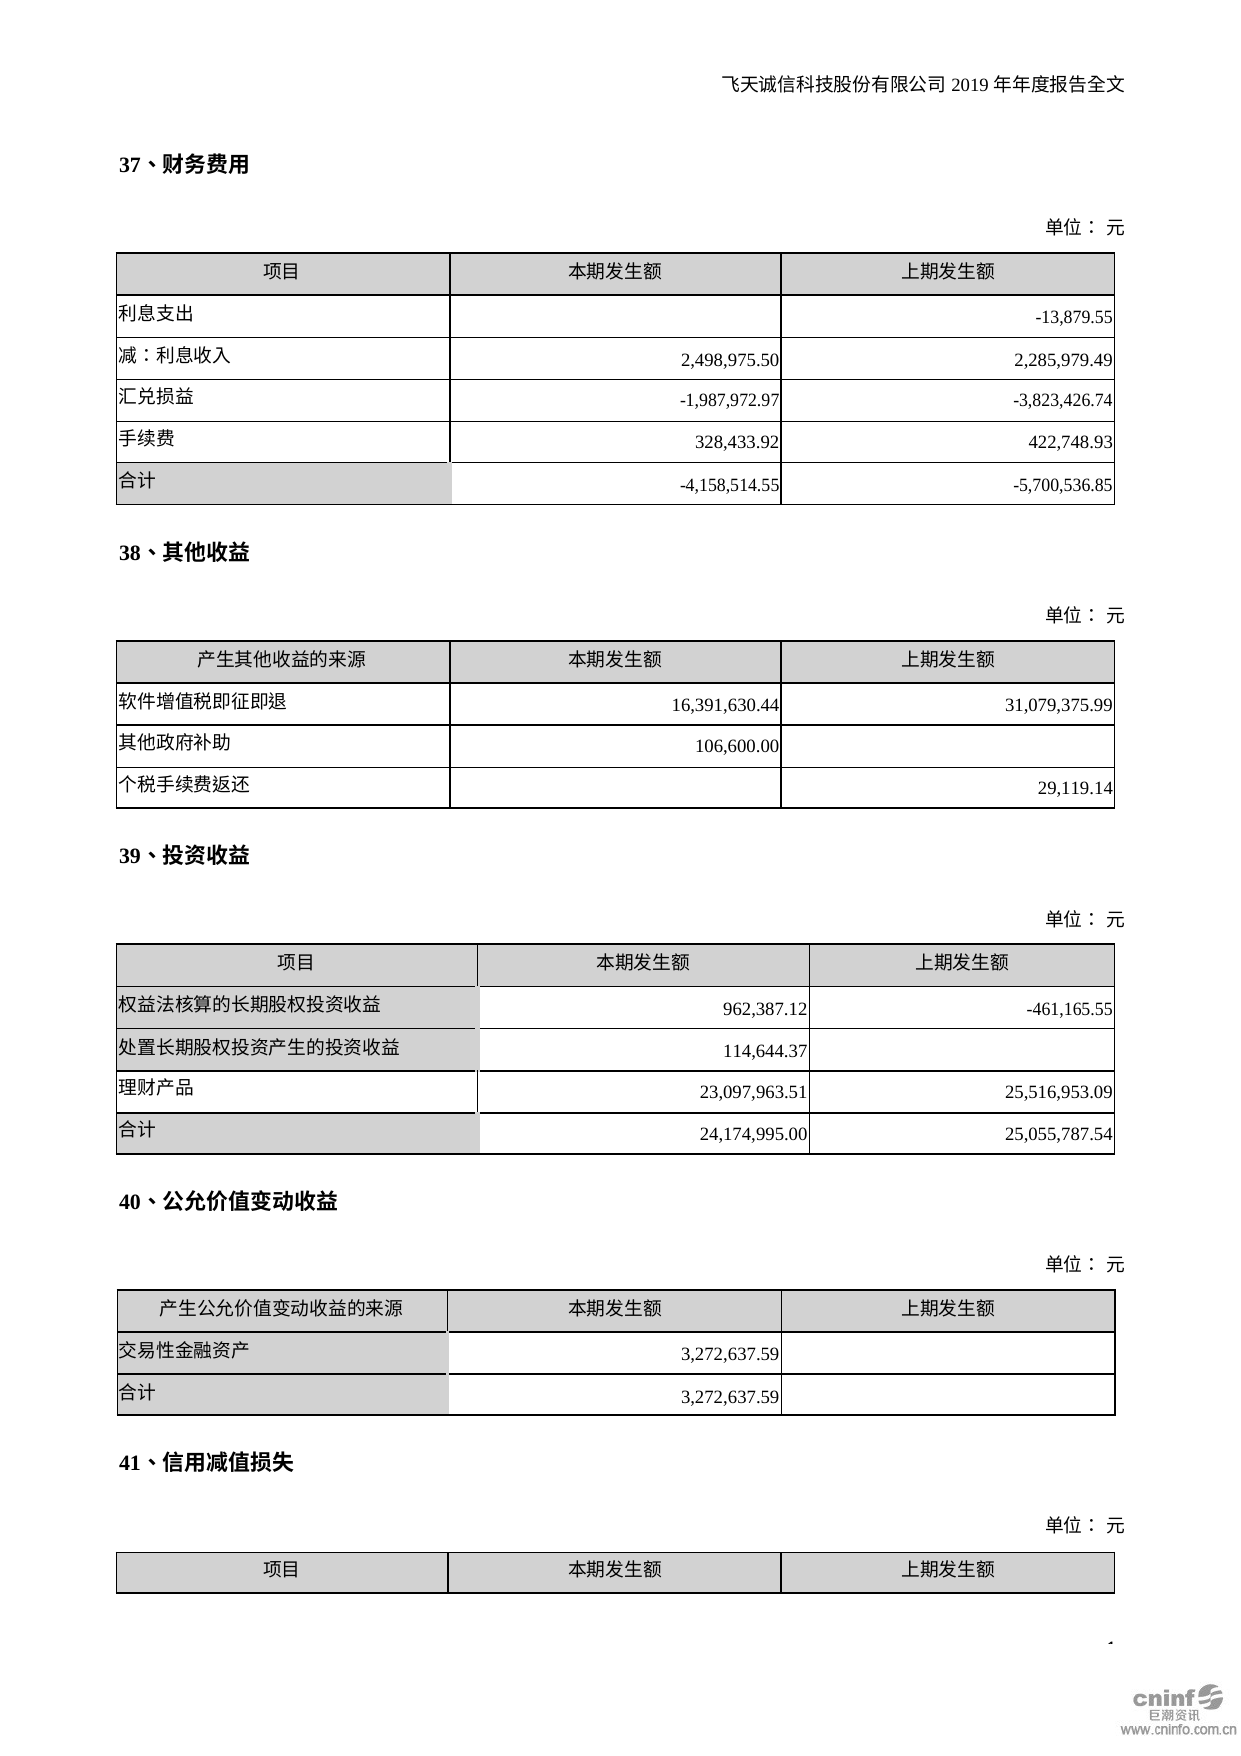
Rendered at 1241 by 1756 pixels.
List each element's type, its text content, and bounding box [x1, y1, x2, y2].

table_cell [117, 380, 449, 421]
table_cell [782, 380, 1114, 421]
subtitle 40、公允价值变动收益 [119, 1186, 1126, 1216]
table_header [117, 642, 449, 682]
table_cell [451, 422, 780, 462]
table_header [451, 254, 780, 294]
subtitle 37、财务费用 [119, 149, 1126, 179]
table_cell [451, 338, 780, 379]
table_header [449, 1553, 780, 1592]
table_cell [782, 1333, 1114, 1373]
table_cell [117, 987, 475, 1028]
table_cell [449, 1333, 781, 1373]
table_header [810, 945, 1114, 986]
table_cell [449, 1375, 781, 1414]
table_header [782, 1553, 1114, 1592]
text 单位： 元 [104, 1251, 1125, 1277]
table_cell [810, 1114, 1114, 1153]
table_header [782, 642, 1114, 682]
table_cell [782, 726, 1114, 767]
text 单位： 元 [104, 602, 1125, 628]
subtitle 39、投资收益 [119, 841, 1126, 870]
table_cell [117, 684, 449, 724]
picture [1115, 1681, 1240, 1738]
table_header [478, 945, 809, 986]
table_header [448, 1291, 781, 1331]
text 单位： 元 [104, 1513, 1125, 1538]
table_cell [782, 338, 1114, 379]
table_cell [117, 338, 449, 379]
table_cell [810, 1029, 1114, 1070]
subtitle 41、信用减值损失 [119, 1447, 1126, 1477]
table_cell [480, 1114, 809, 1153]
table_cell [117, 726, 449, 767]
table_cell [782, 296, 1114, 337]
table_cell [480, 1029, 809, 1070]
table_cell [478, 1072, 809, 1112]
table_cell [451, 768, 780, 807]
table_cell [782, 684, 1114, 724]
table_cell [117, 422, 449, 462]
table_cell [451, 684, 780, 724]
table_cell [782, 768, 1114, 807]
text 单位： 元 [104, 214, 1125, 240]
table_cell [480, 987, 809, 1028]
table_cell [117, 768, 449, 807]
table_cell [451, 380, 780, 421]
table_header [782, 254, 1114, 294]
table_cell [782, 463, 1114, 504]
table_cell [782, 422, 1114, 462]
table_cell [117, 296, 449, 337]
subtitle 38、其他收益 [119, 537, 1126, 567]
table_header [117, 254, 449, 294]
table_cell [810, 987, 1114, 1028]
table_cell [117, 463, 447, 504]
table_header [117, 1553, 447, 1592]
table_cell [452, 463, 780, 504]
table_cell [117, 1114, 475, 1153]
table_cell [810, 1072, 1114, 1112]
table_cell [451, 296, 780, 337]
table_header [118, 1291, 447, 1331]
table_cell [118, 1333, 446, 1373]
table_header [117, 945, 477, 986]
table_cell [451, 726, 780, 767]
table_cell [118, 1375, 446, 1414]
text 单位： 元 [104, 906, 1125, 931]
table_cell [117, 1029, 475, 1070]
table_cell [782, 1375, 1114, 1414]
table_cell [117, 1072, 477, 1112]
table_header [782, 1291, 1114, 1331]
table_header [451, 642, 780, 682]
